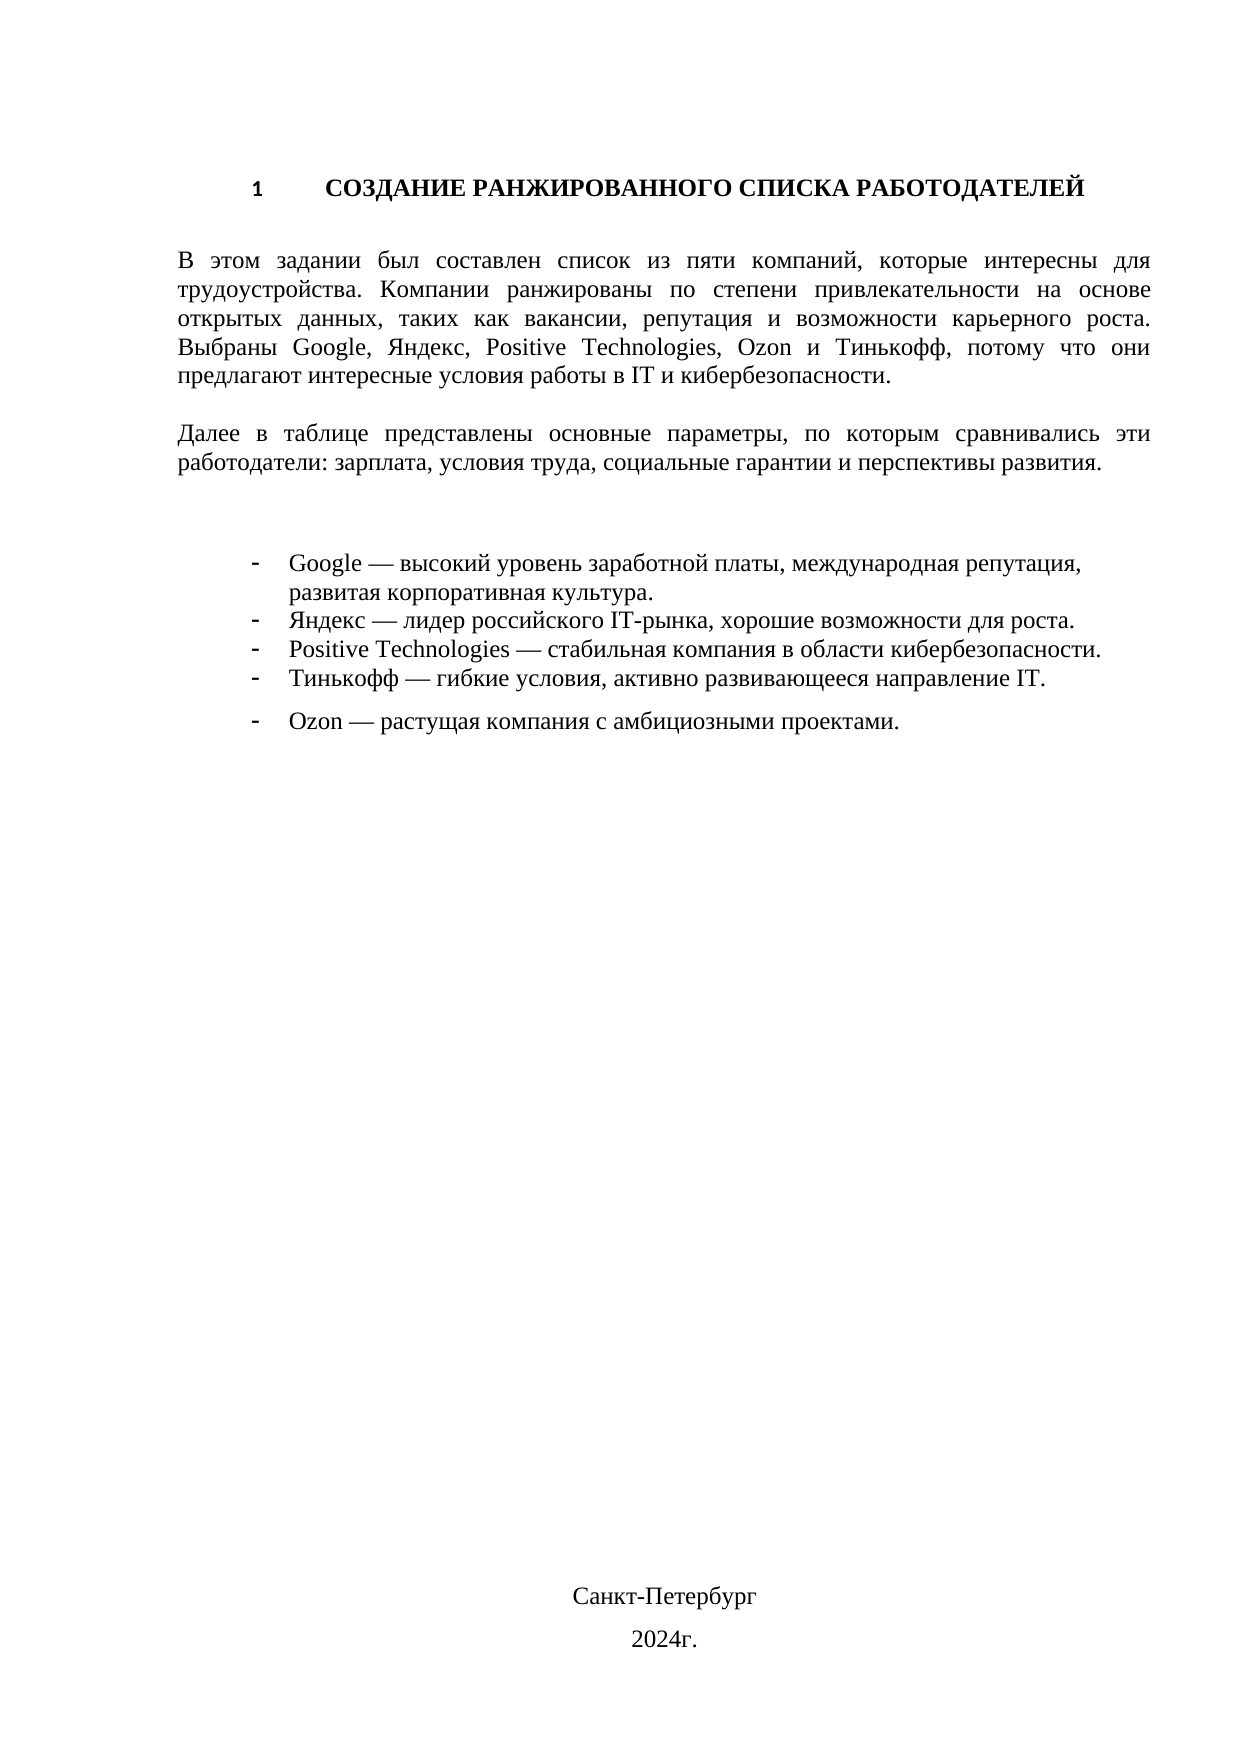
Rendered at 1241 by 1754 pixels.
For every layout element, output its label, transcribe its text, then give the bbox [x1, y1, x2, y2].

list Ozon — растущая компания с амбициозными проектами. [251, 706, 1152, 735]
list Positive Technologies — стабильная компания в области кибербезопасности. [251, 634, 1152, 663]
list Google — высокий уровень заработной платы, международная репутация, развитая корпоративная культура. [251, 548, 1152, 606]
text В этом задании был составлен список из пяти компаний, которые интересны для трудоустройства. Компании ранжированы по степени привлекательности на основе открытых данных, таких как вакансии, репутация и возможности карьерного роста. Выбраны Google, Яндекс, Positive Technologies, Ozon и Тинькофф, потому что они предлагают интересные условия работы в IT и кибербезопасности. [177, 245, 1152, 389]
list Тинькофф — гибкие условия, активно развивающееся направление IT. [251, 663, 1152, 692]
text Далее в таблице представлены основные параметры, по которым сравнивались эти работодатели: зарплата, условия труда, социальные гарантии и перспективы развития. [177, 418, 1152, 476]
subtitle Создание ранжированного списка работодателей [251, 173, 1152, 202]
list Яндекс — лидер российского IT-рынка, хорошие возможности для роста. [251, 606, 1152, 634]
